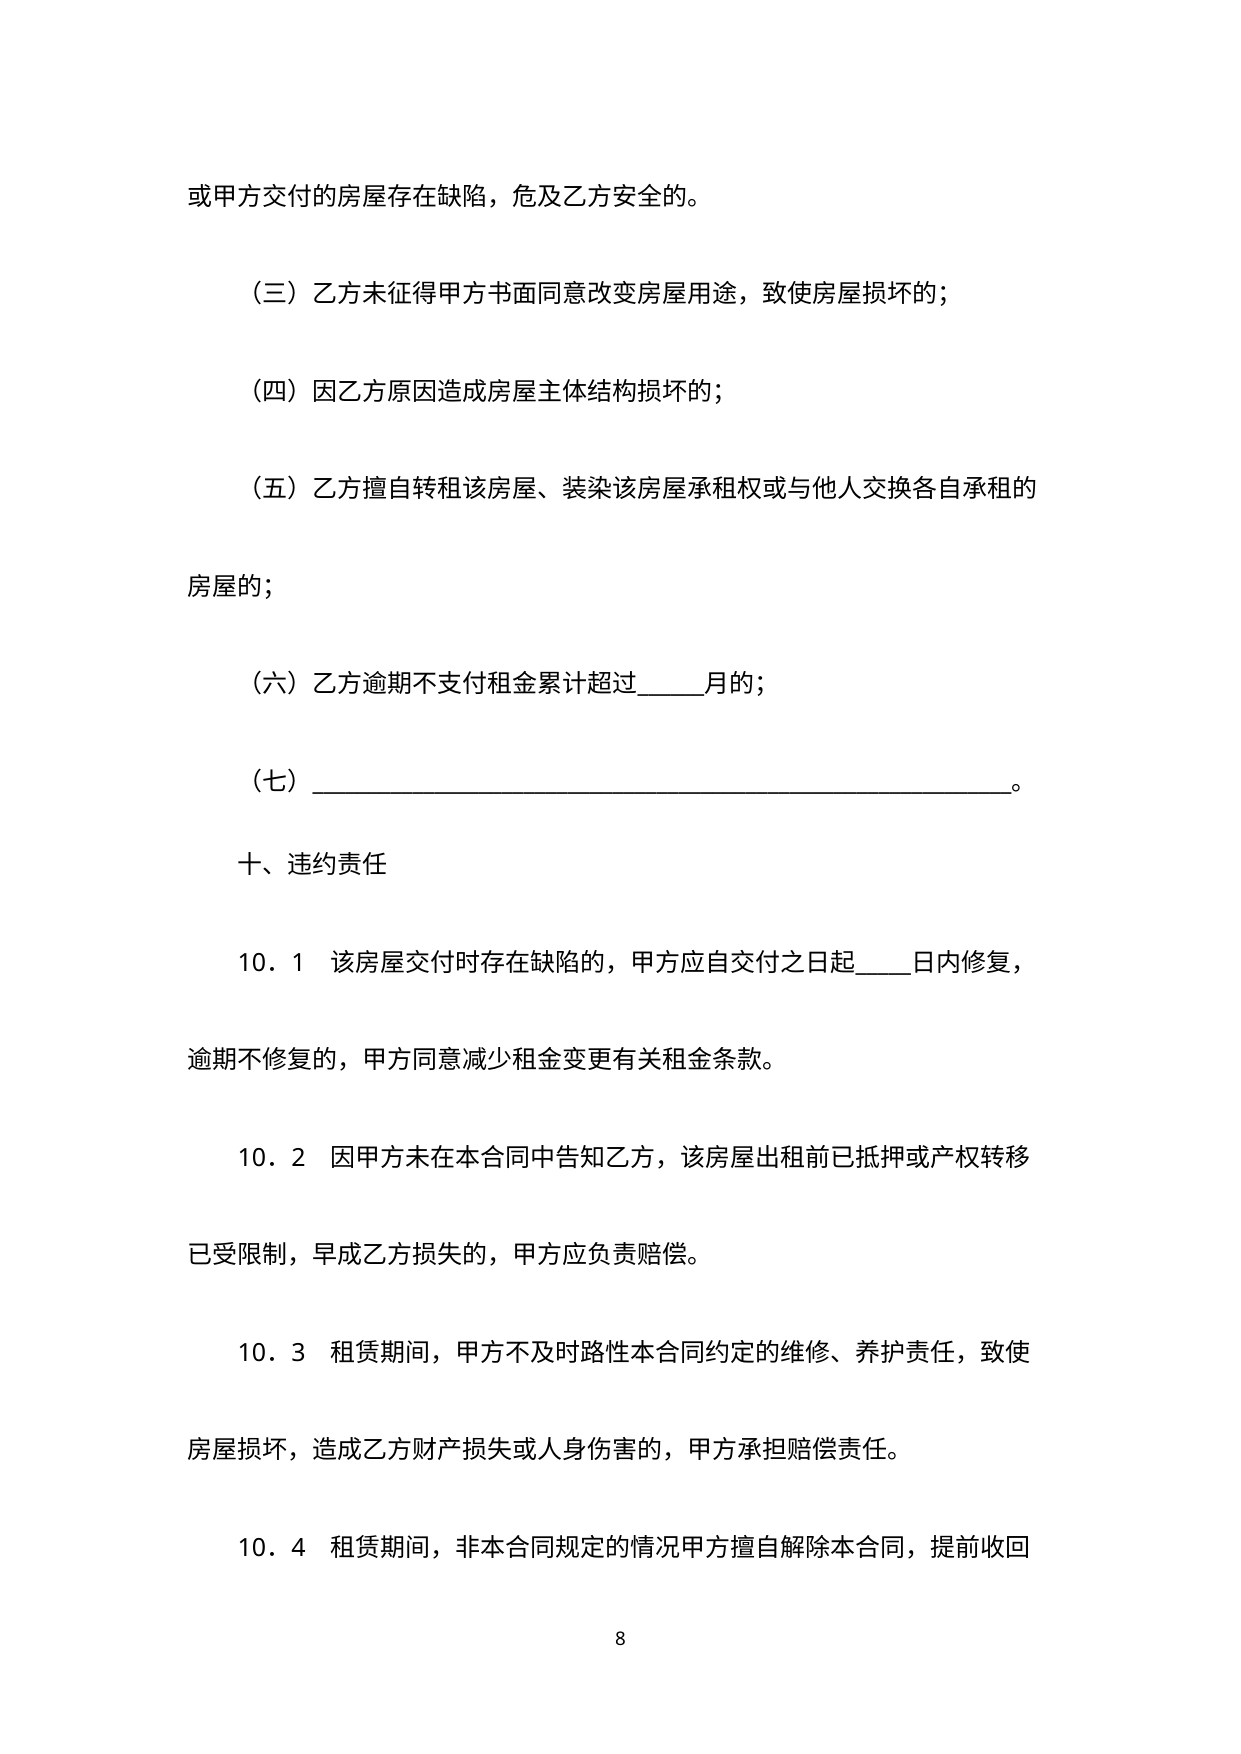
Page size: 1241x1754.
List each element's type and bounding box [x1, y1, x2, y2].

text [187, 830, 1053, 1578]
text [187, 162, 1053, 812]
